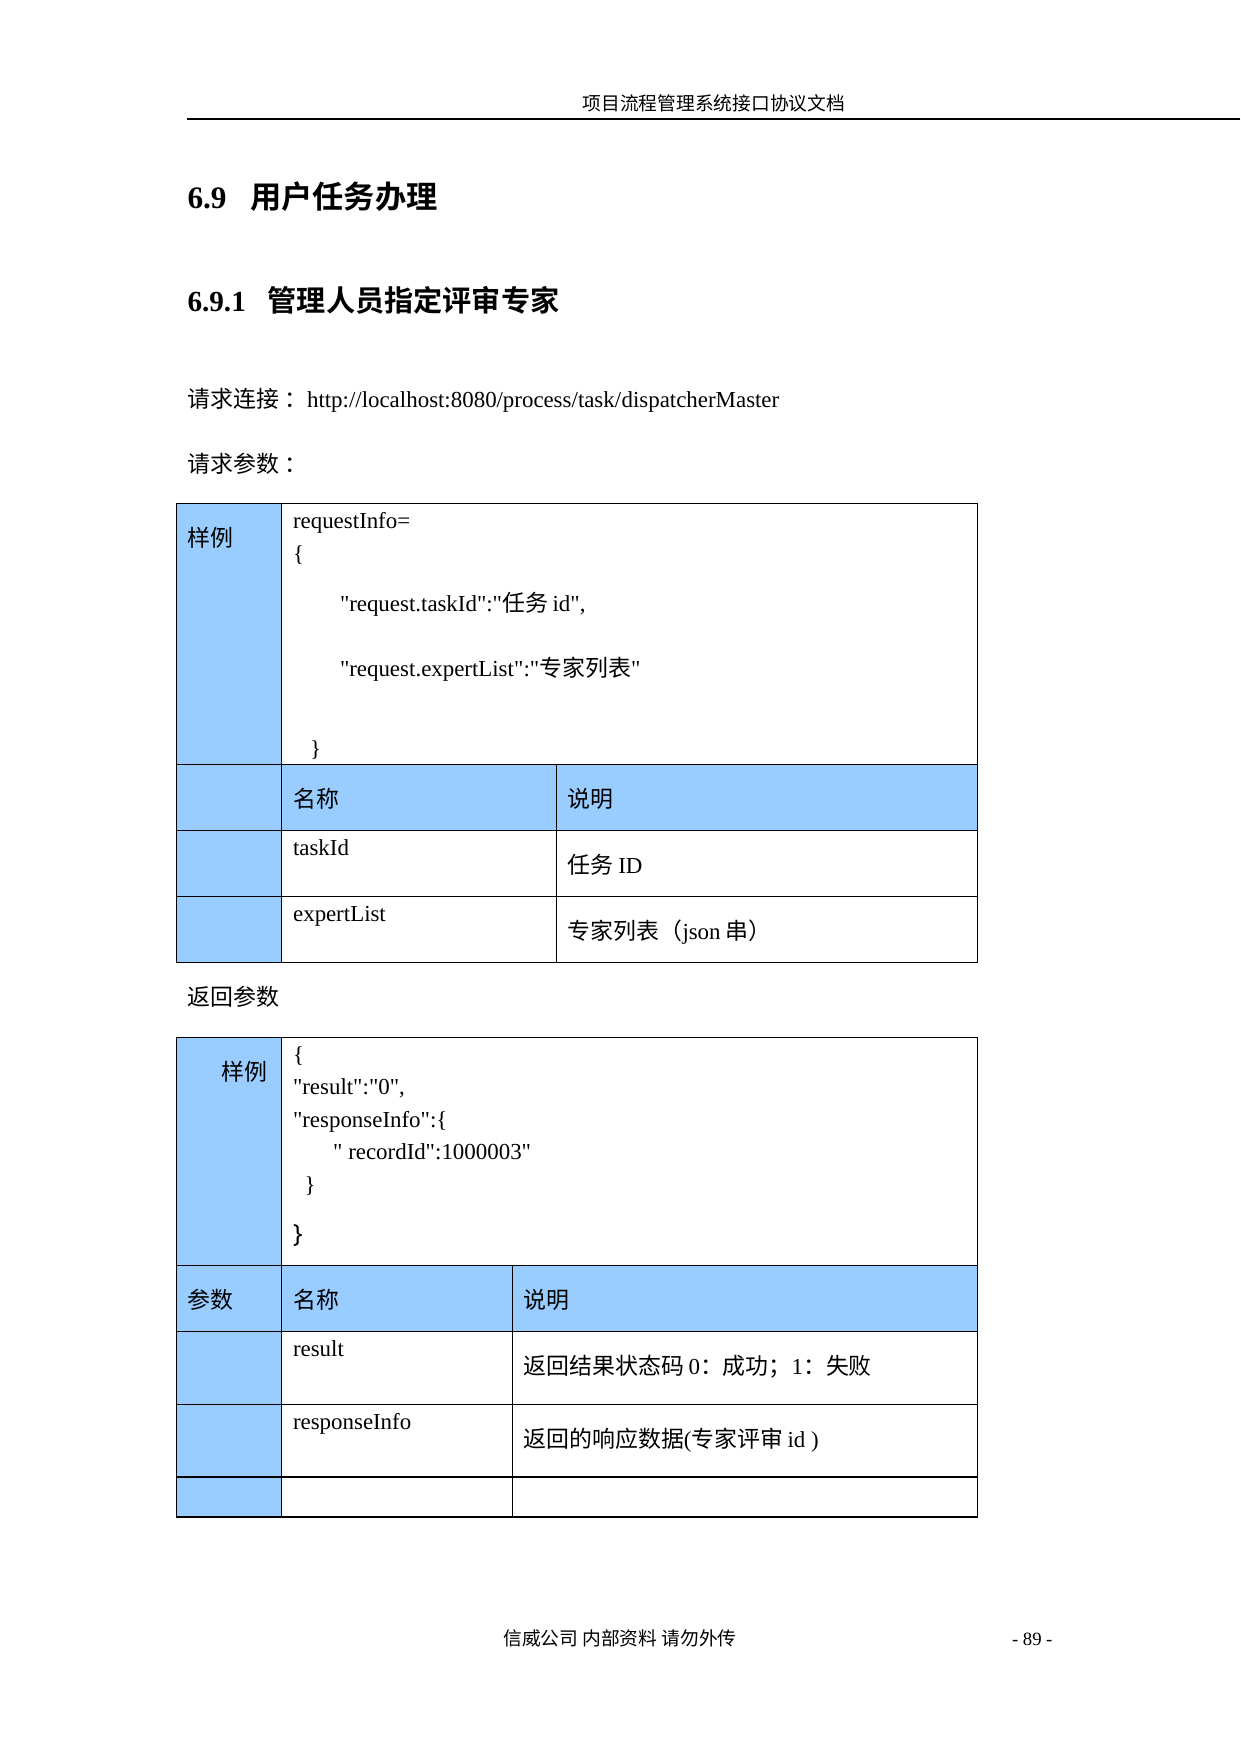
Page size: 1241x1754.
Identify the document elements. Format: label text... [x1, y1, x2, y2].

subtitle 用户任务办理 [187, 162, 1240, 227]
table_header requestInfo= { "request.taskId":"任务id", "request.expertList":"专家列表" } [282, 504, 977, 764]
table_cell [282, 1478, 512, 1516]
table_cell 返回的响应数据(专家评审id ) [513, 1405, 977, 1476]
table_cell [177, 831, 281, 896]
table_cell responseInfo [282, 1405, 512, 1476]
table_cell taskId [282, 831, 556, 896]
table_cell 参数 [177, 1266, 281, 1331]
text 请求参数 ： [187, 430, 1240, 495]
table_header { "result":"0", "responseInfo":{ " recordId":1000003" } } [282, 1038, 977, 1265]
table_cell 返回结果状态码0：成功；1：失败 [513, 1332, 977, 1404]
table_cell result [282, 1332, 512, 1404]
table_cell expertList [282, 897, 556, 962]
table_header 样例 [177, 504, 281, 764]
table_cell [177, 1332, 281, 1404]
table_cell 说明 [557, 765, 977, 830]
table_cell [177, 897, 281, 962]
table_cell 名称 [282, 1266, 512, 1331]
table_header 样例 [177, 1038, 281, 1265]
table_cell 名称 [282, 765, 556, 830]
subtitle 管理人员指定评审专家 [187, 266, 1240, 331]
table_cell 专家列表（json串） [557, 897, 977, 962]
table_cell [177, 1405, 281, 1476]
table_cell [177, 765, 281, 830]
text 返回参数 [187, 963, 1240, 1028]
table_cell 说明 [513, 1266, 977, 1331]
table_cell [513, 1478, 977, 1516]
text 请求连接 ：http://localhost:8080/process/task/dispatcherMaster [187, 365, 1240, 430]
table_cell [177, 1478, 281, 1516]
table_cell 任务ID [557, 831, 977, 896]
